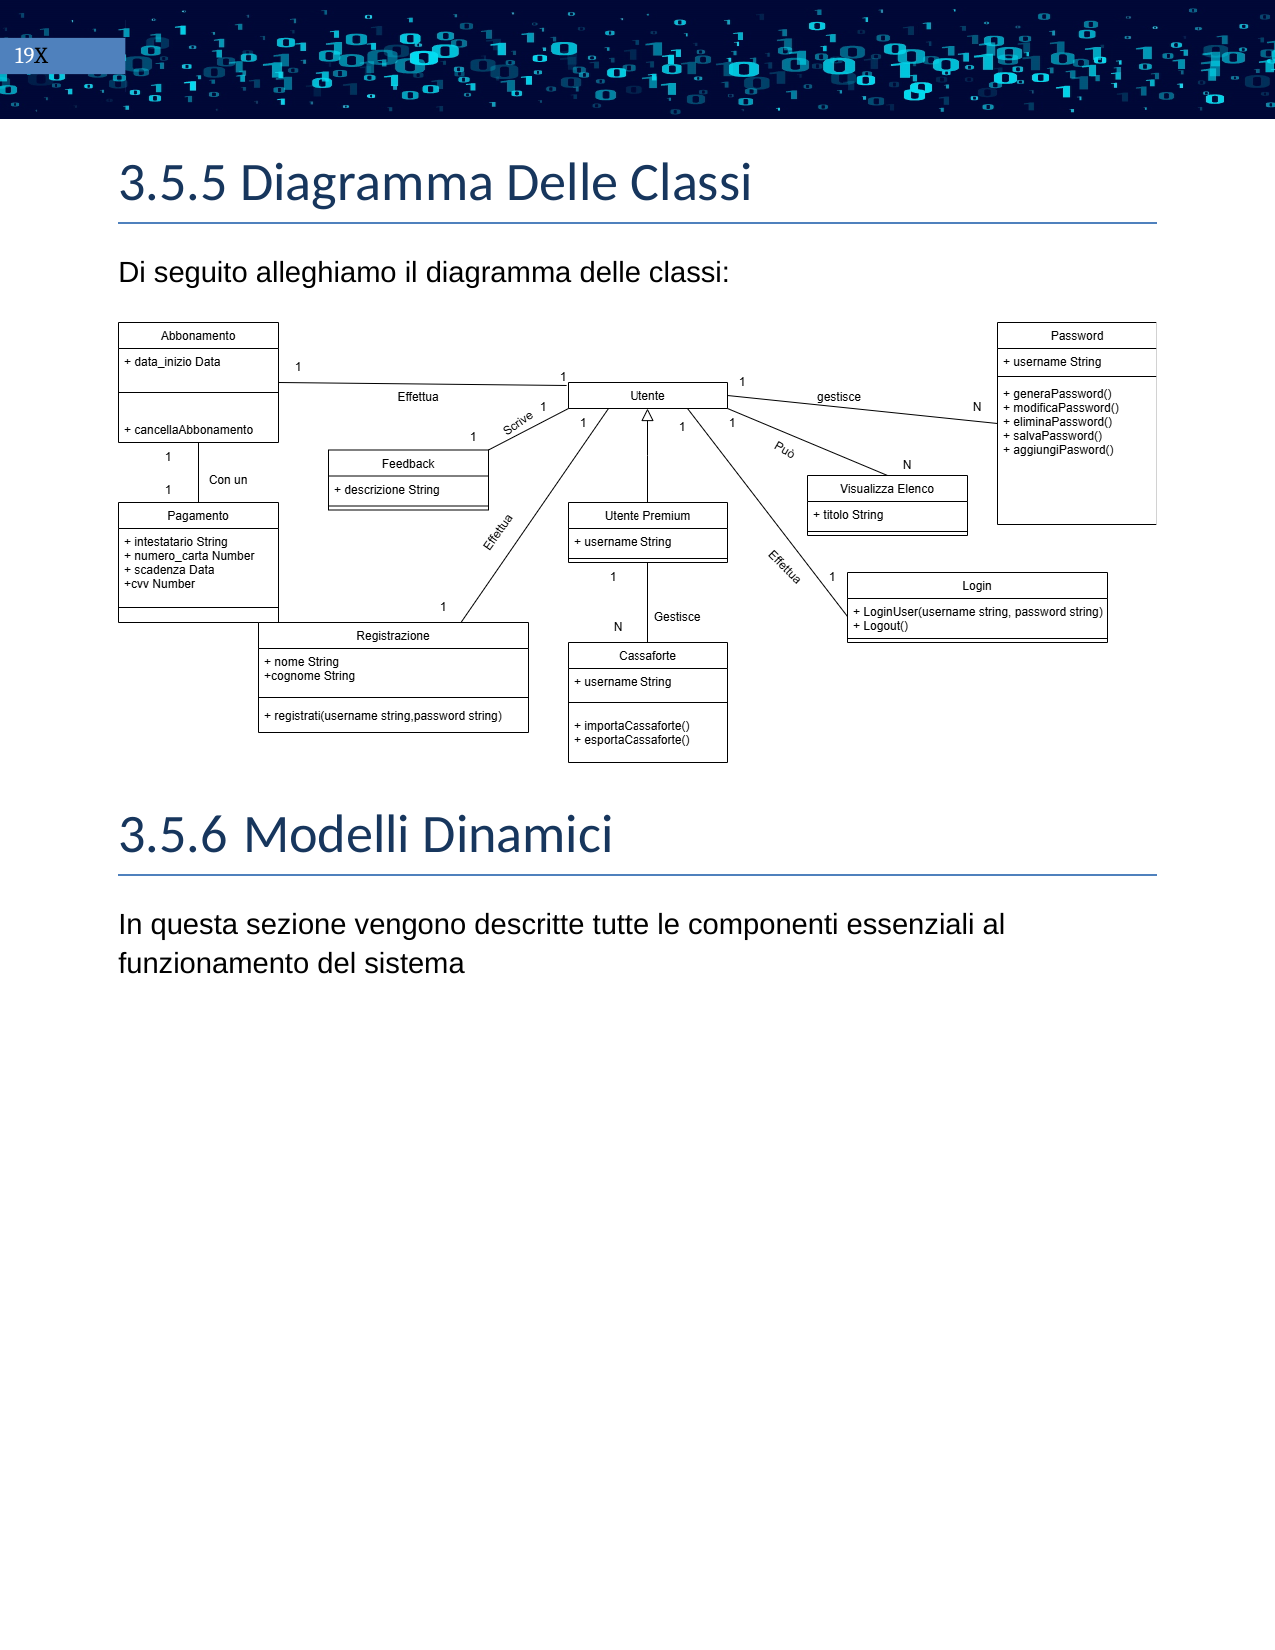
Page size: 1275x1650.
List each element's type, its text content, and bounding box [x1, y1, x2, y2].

picture [118, 322, 1157, 766]
picture [132, 59, 144, 68]
title 3.5.5 Diagramma Delle Classi [118, 148, 1157, 222]
picture [0, 0, 1275, 119]
text In questa sezione vengono descritte tutte le componenti essenziali al funzionamento del sistema [118, 907, 1157, 979]
text Di seguito alleghiamo il diagramma delle classi: [118, 255, 1157, 289]
title Modelli Dinamici [118, 799, 1157, 874]
